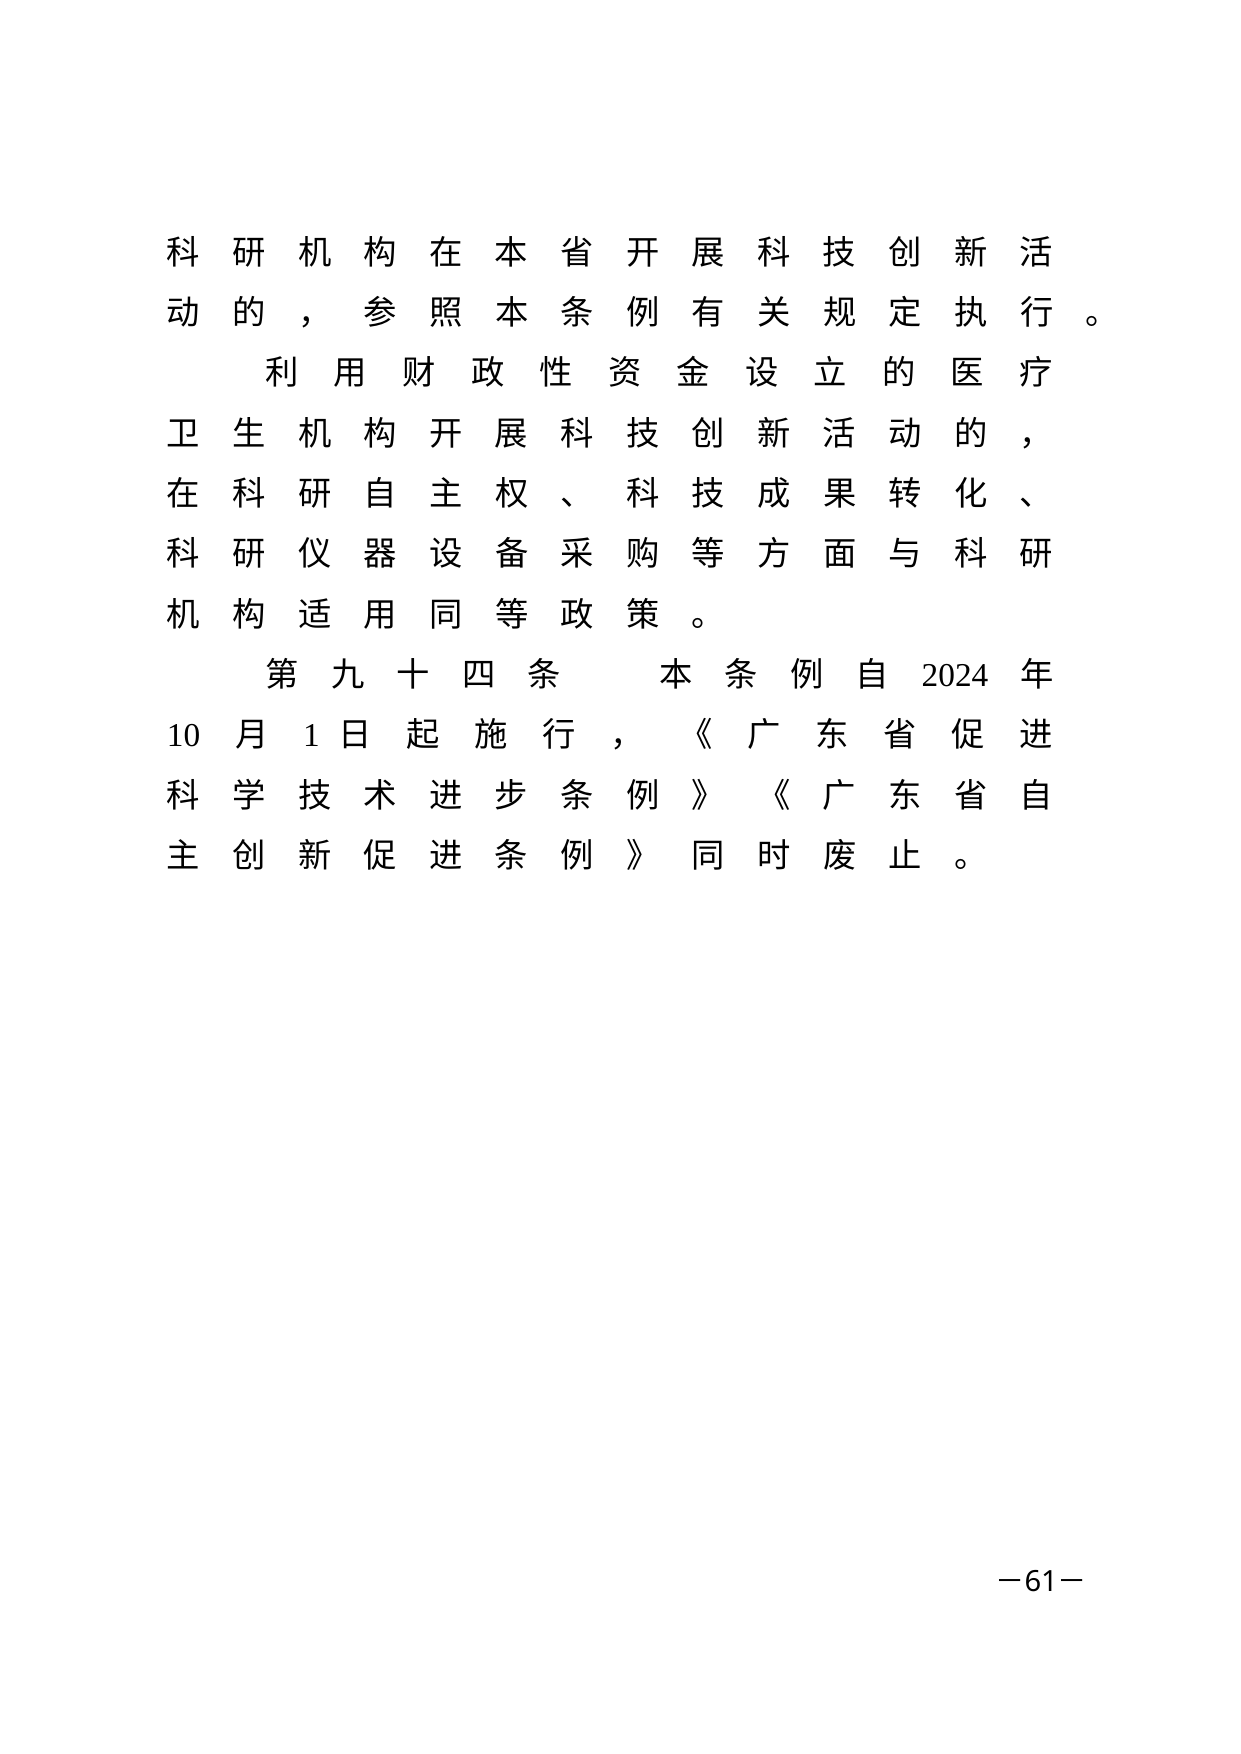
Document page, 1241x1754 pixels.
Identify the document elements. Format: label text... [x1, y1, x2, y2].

text 第九十三条 驻粤高等学校、科研机构在本省开展科技创新活动的，参照本条例有关规定执行。 [167, 219, 1085, 340]
text 利用财政性资金设立的医疗卫生机构开展科技创新活动的，在科研自主权、科技成果转化、科研仪器设备采购等方面与科研机构适用同等政策。 [167, 340, 1085, 642]
text 第九十四条 本条例自2024年10月1日起施行，《广东省促进科学技术进步条例》《广东省自主创新促进条例》同时废止。 [167, 642, 1085, 883]
